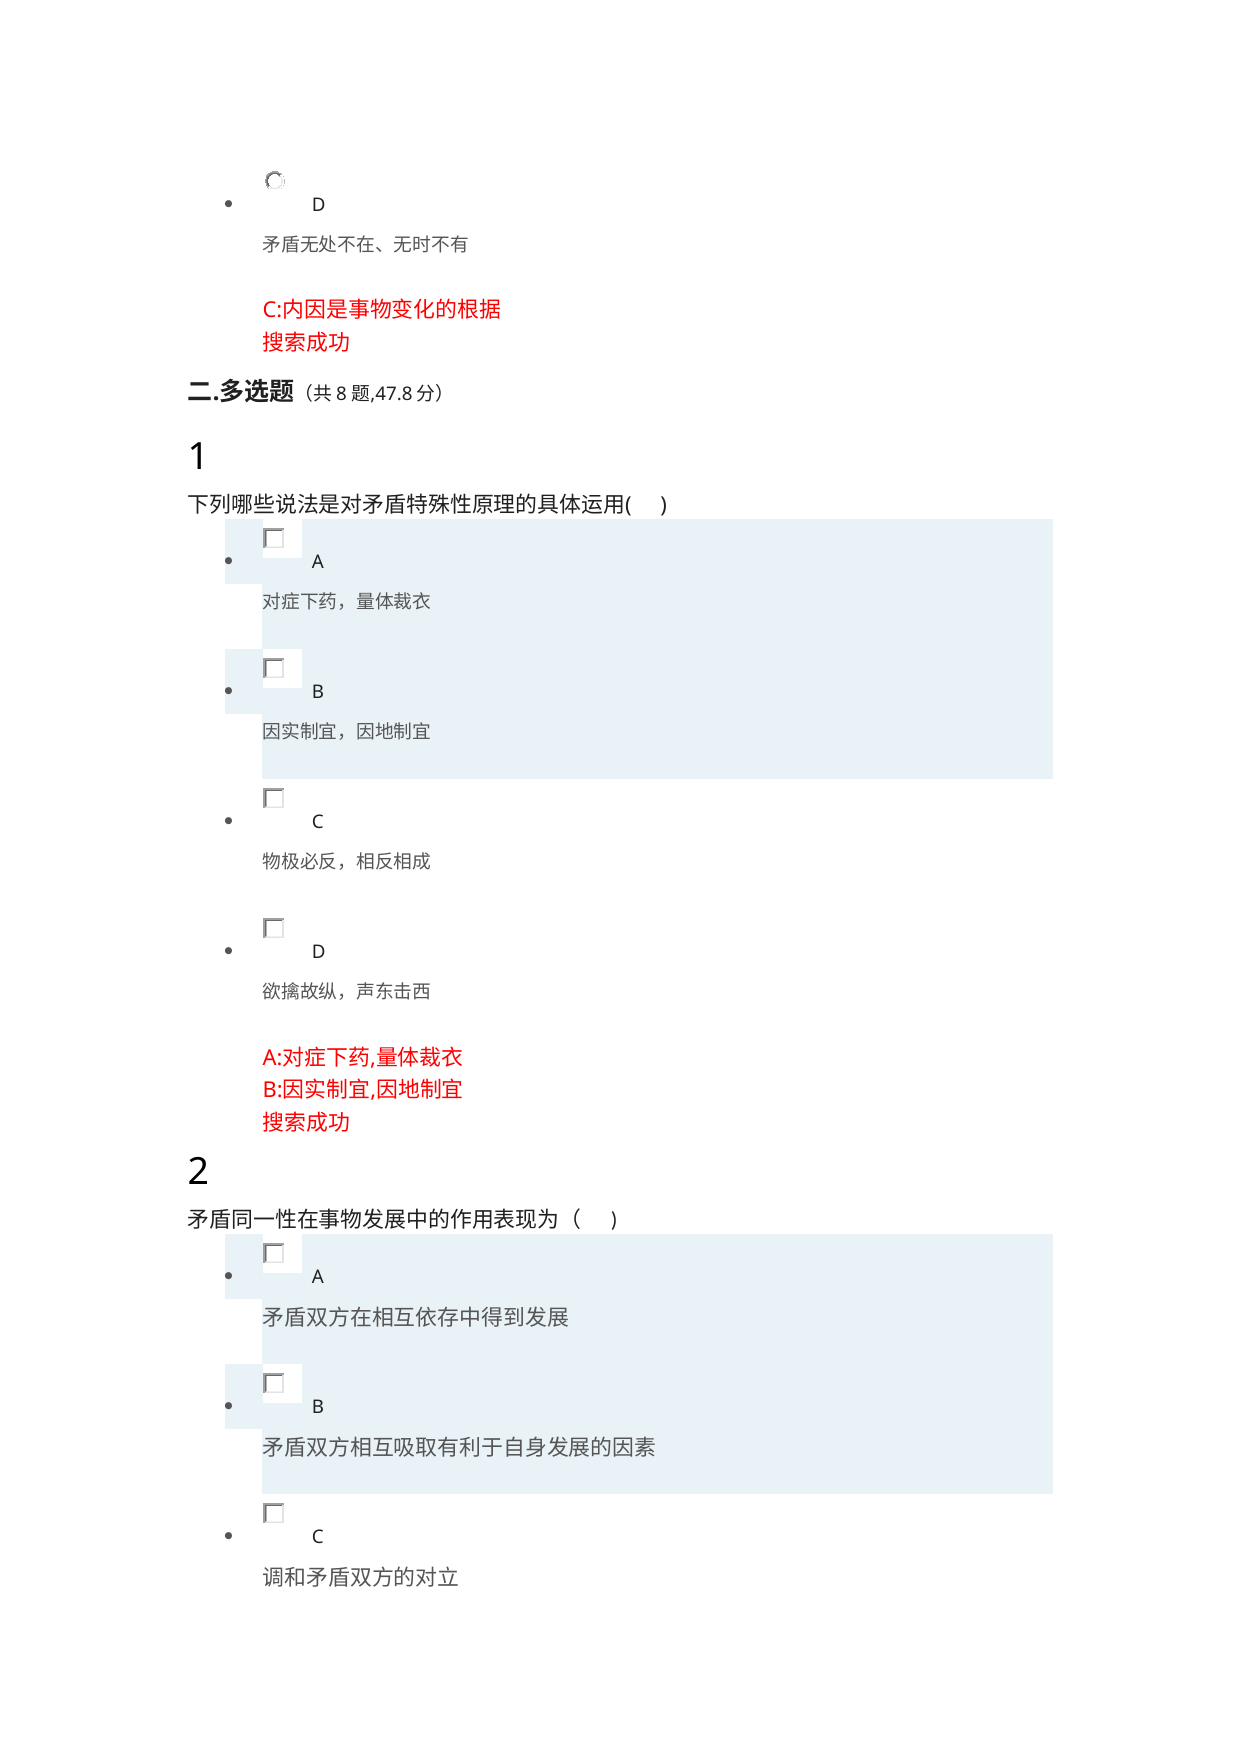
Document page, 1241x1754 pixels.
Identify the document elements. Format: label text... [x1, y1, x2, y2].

text 下列哪些说法是对矛盾特殊性原理的具体运用( ) [187, 487, 1053, 519]
text 1 [187, 422, 1053, 487]
text A:对症下药,量体裁衣 [262, 1039, 1053, 1072]
text 物极必反，相反相成 [262, 844, 1053, 877]
list D [225, 909, 1053, 974]
text 矛盾无处不在、无时不有 [262, 227, 1053, 259]
text 2 [187, 1137, 1053, 1202]
text 对症下药，量体裁衣 [262, 584, 1053, 617]
text 搜索成功 [262, 324, 1053, 357]
list B [225, 649, 1053, 714]
list C [225, 779, 1053, 844]
text 二.多选题（共8 题,47.8分） [187, 357, 1053, 422]
list A [225, 519, 1053, 584]
list A [225, 1234, 1053, 1299]
text B:因实制宜,因地制宜 [262, 1072, 1053, 1104]
text 搜索成功 [262, 1104, 1053, 1137]
text 矛盾同一性在事物发展中的作用表现为（ ) [187, 1202, 1053, 1234]
text 欲擒故纵，声东击西 [262, 974, 1053, 1007]
text 矛盾双方相互吸取有利于自身发展的因素 [262, 1429, 1053, 1462]
text 因实制宜，因地制宜 [262, 714, 1053, 747]
text C:内因是事物变化的根据 [262, 292, 1053, 324]
list B [225, 1364, 1053, 1429]
text 矛盾双方在相互依存中得到发展 [262, 1299, 1053, 1332]
text 调和矛盾双方的对立 [262, 1559, 1053, 1592]
list C [225, 1494, 1053, 1559]
list D [225, 162, 1053, 227]
